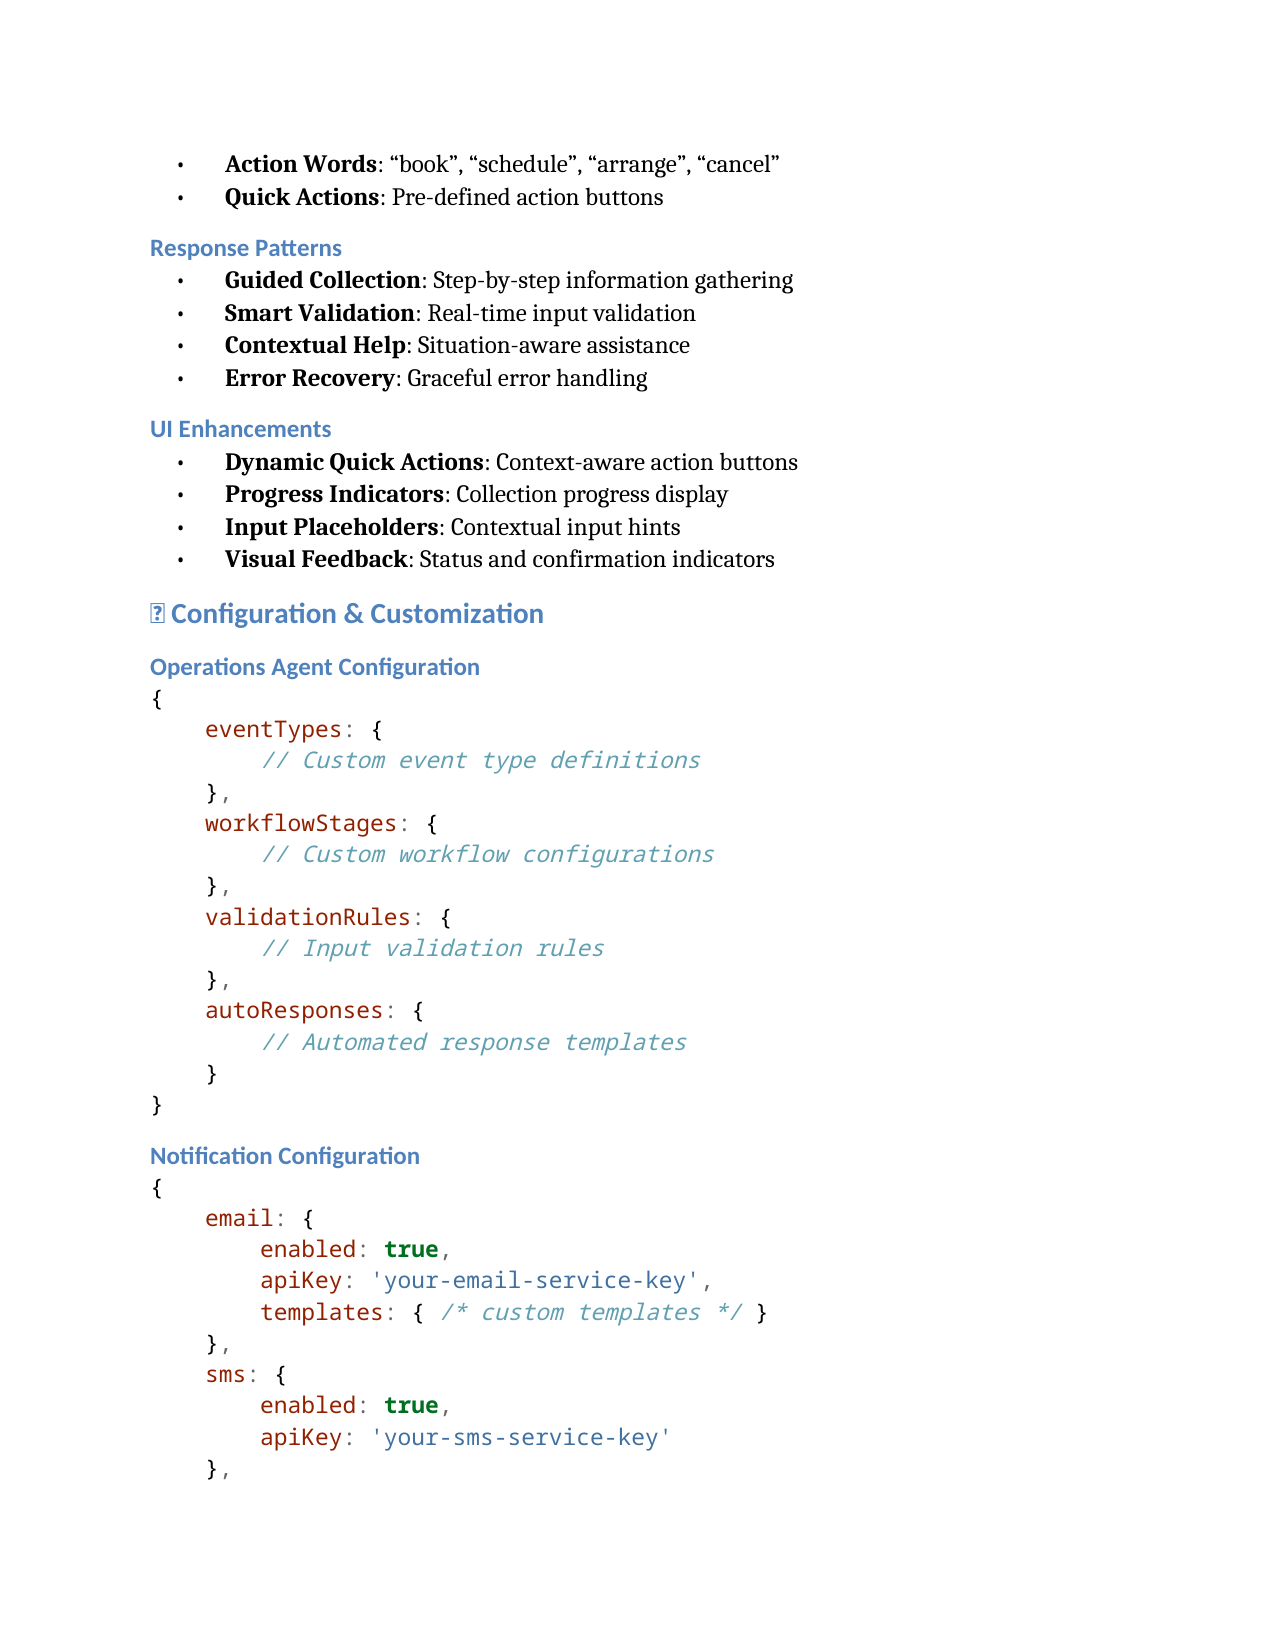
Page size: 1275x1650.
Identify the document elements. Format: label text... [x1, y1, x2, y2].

list Quick Actions: Pre-defined action buttons [175, 182, 1125, 211]
subtitle Notification Configuration [150, 1140, 1125, 1171]
subtitle UI Enhancements [150, 413, 1125, 444]
list Action Words: “book”, “schedule”, “arrange”, “cancel” [175, 150, 1125, 179]
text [150, 1171, 1125, 1483]
subtitle Operations Agent Configuration [150, 651, 1125, 682]
list Smart Validation: Real-time input validation [175, 299, 1125, 328]
list Contextual Help: Situation-aware assistance [175, 331, 1125, 360]
list Guided Collection: Step-by-step information gathering [175, 266, 1125, 295]
list Dynamic Quick Actions: Context-aware action buttons [175, 448, 1125, 476]
list Progress Indicators: Collection progress display [175, 480, 1125, 509]
list Error Recovery: Graceful error handling [175, 364, 1125, 393]
text { eventTypes: { // Custom event type definitions }, workflowStages: { // Custom workflow configurations }, validationRules: { // Input validation rules }, autoResponses: { // Automated response templates } } [150, 682, 1125, 1119]
list Visual Feedback: Status and confirmation indicators [175, 545, 1125, 574]
list Input Placeholders: Contextual input hints [175, 513, 1125, 541]
subtitle 🔧 Configuration & Customization [150, 595, 1125, 630]
subtitle Response Patterns [150, 232, 1125, 263]
